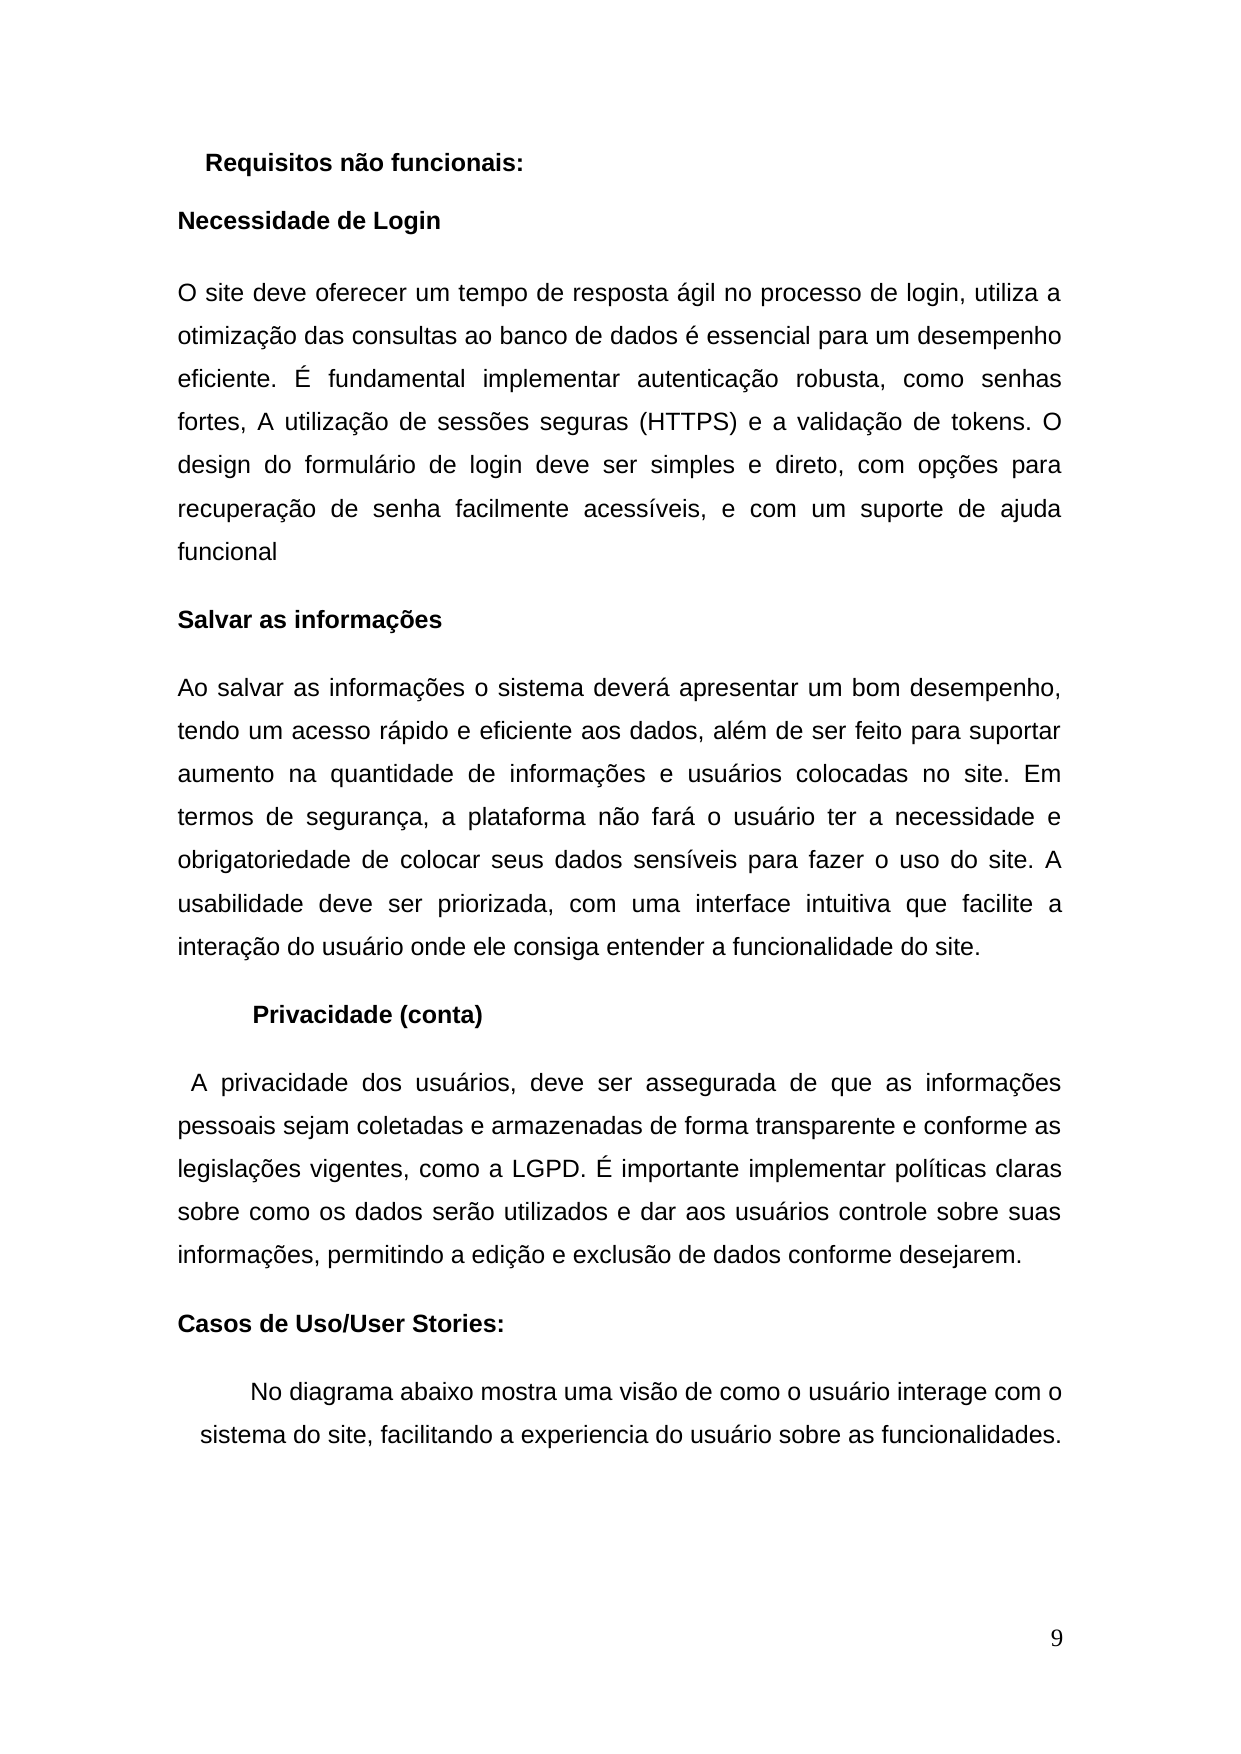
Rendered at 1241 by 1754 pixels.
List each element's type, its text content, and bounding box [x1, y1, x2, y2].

text Casos de Uso/User Stories: [177, 1309, 1063, 1337]
text O site deve oferecer um tempo de resposta ágil no processo de login, utiliza a otimização das consultas ao banco de dados é essencial para um desempenho eficiente. É fundamental implementar autenticação robusta, como senhas fortes, A utilização de sessões seguras (HTTPS) e a validação de tokens. O design do formulário de login deve ser simples e direto, com opções para recuperação de senha facilmente acessíveis, e com um suporte de ajuda funcional [177, 278, 1063, 566]
text Salvar as informações [177, 605, 1063, 634]
text Ao salvar as informações o sistema deverá apresentar um bom desempenho, tendo um acesso rápido e eficiente aos dados, além de ser feito para suportar aumento na quantidade de informações e usuários colocadas no site. Em termos de segurança, a plataforma não fará o usuário ter a necessidade e obrigatoriedade de colocar seus dados sensíveis para fazer o uso do site. A usabilidade deve ser priorizada, com uma interface intuitiva que facilite a interação do usuário onde ele consiga entender a funcionalidade do site. [177, 673, 1063, 961]
text Requisitos não funcionais: [177, 148, 1063, 176]
subtitle Privacidade (conta) [252, 1000, 1063, 1029]
text A privacidade dos usuários, deve ser assegurada de que as informações pessoais sejam coletadas e armazenadas de forma transparente e conforme as legislações vigentes, como a LGPD. É importante implementar políticas claras sobre como os dados serão utilizados e dar aos usuários controle sobre suas informações, permitindo a edição e exclusão de dados conforme desejarem. [177, 1068, 1063, 1269]
subtitle Necessidade de Login [177, 206, 1063, 234]
text No diagrama abaixo mostra uma visão de como o usuário interage com o sistema do site, facilitando a experiencia do usuário sobre as funcionalidades. [177, 1377, 1063, 1449]
